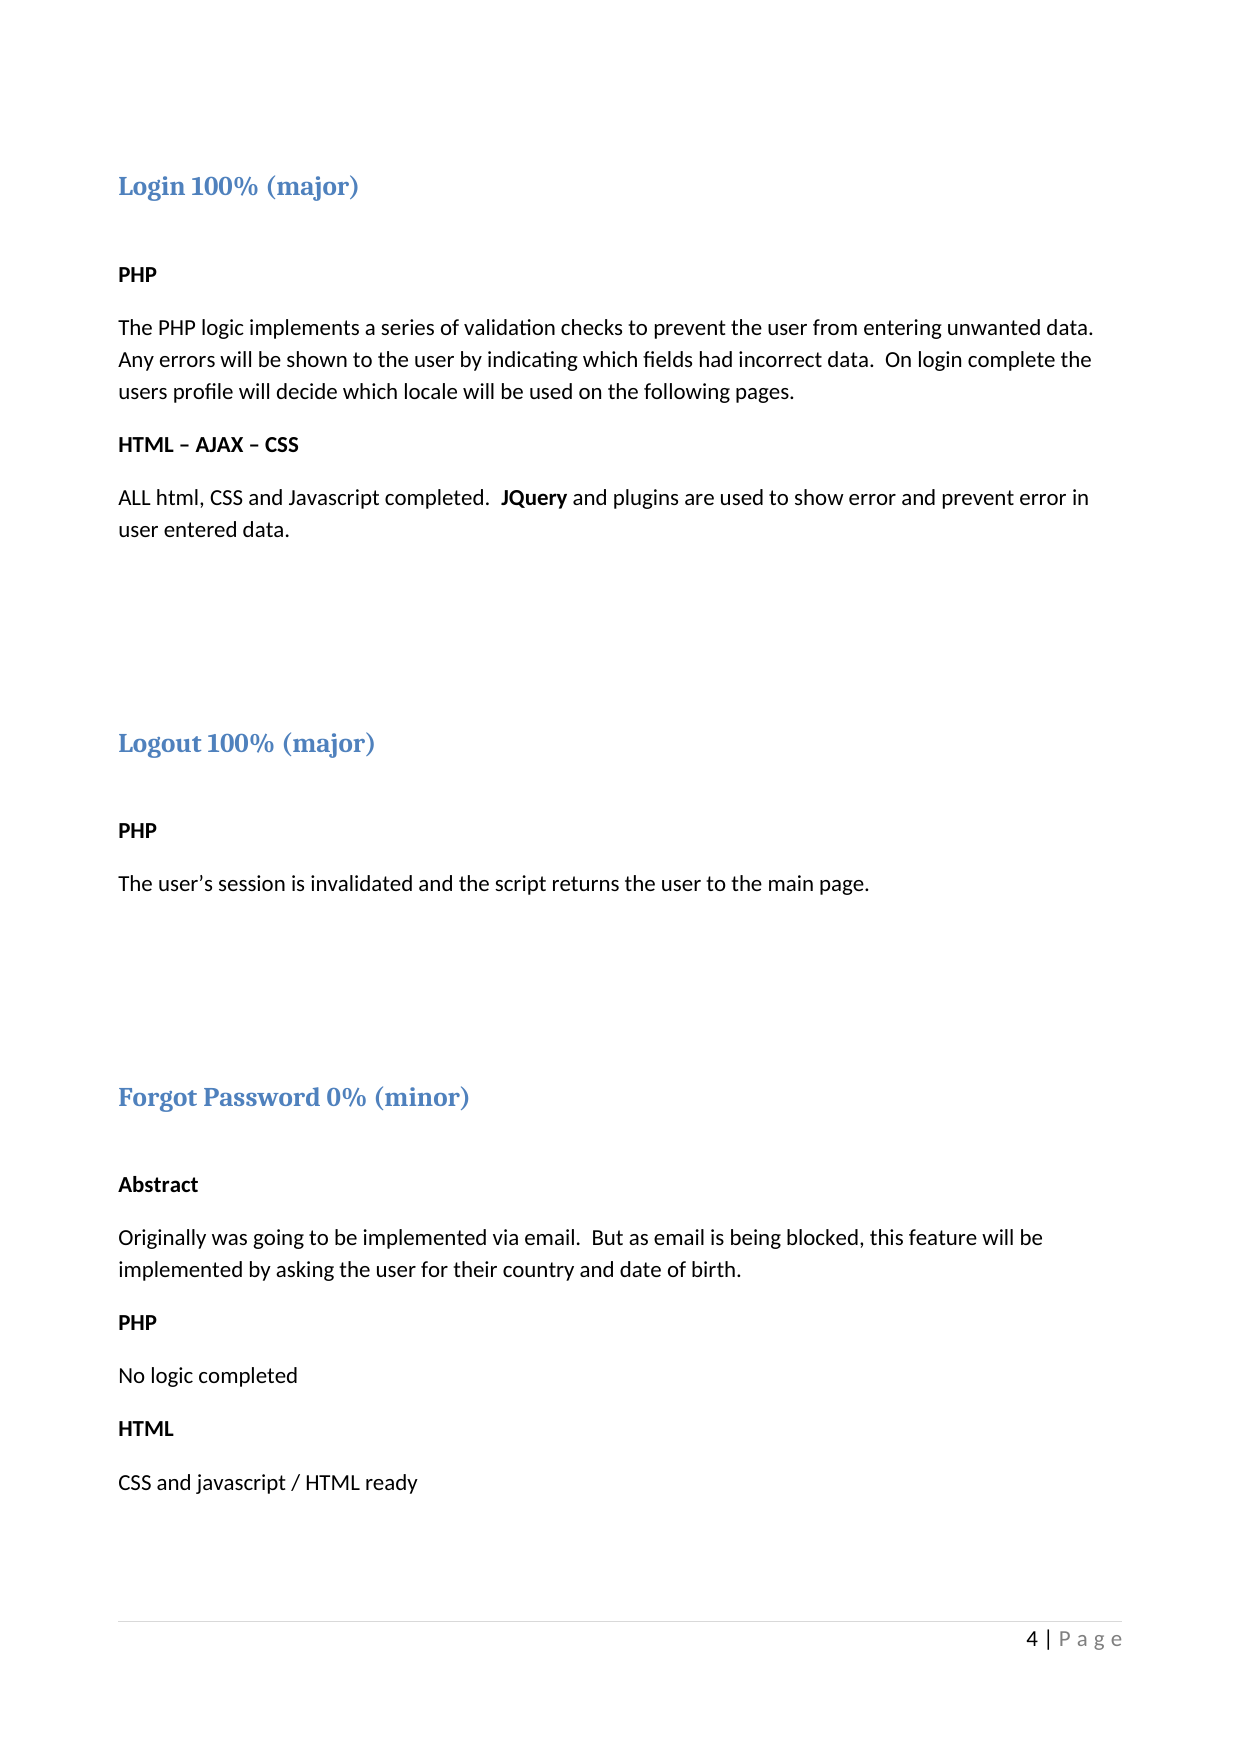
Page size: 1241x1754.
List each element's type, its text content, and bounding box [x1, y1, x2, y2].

subtitle Forgot Password 0% (minor) [118, 1082, 1122, 1113]
text No logic completed [118, 1362, 1122, 1389]
text HTML – AJAX – CSS [118, 430, 1122, 458]
subtitle Logout 100% (major) [118, 728, 1122, 759]
text The PHP logic implements a series of validation checks to prevent the user from entering unwanted data. Any errors will be shown to the user by indicating which fields had incorrect data. On login complete the users profile will decide which locale will be used on the following pages. [118, 313, 1122, 405]
text CSS and javascript / HTML ready [118, 1468, 1122, 1496]
text HTML [118, 1414, 1122, 1443]
text PHP [118, 1308, 1122, 1337]
text PHP [118, 260, 1122, 288]
text Abstract [118, 1170, 1122, 1198]
text The user’s session is invalidated and the script returns the user to the main page. [118, 869, 1122, 897]
text Originally was going to be implemented via email. But as email is being blocked, this feature will be implemented by asking the user for their country and date of birth. [118, 1223, 1122, 1283]
text ALL html, CSS and Javascript completed. JQuery and plugins are used to show error and prevent error in user entered data. [118, 483, 1122, 544]
text PHP [118, 816, 1122, 844]
subtitle Login 100% (major) [118, 171, 1122, 202]
